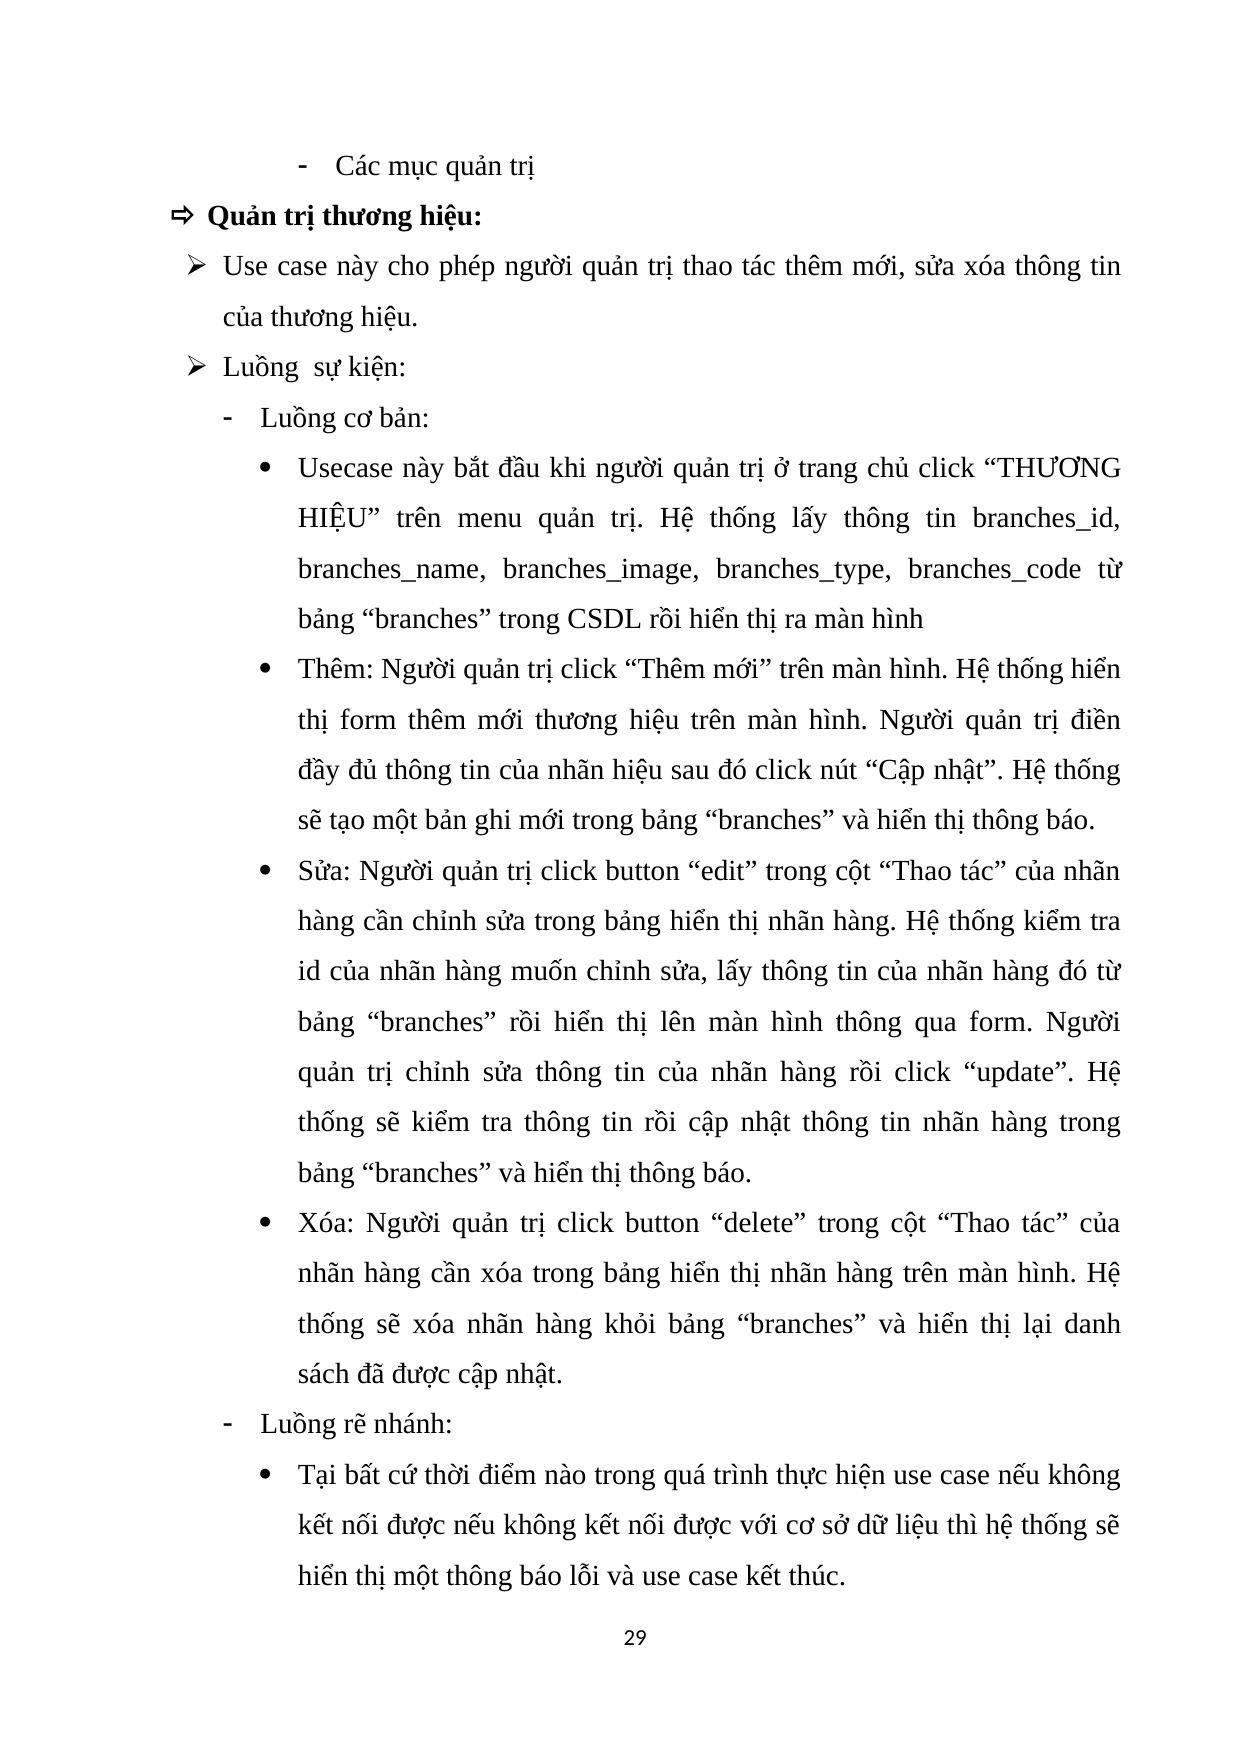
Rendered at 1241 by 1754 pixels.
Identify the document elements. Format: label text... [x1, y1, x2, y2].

list Usecase này bắt đầu khi người quản trị ở trang chủ click “THƯƠNG HIỆU” trên menu quản trị. Hệ thống lấy thông tin branches_id, branches_name, branches_image, branches_type, branches_code từ bảng “branches” trong CSDL rồi hiển thị ra màn hình [260, 450, 1122, 635]
list Use case này cho phép người quản trị thao tác thêm mới, sửa xóa thông tin của thương hiệu. [185, 248, 1122, 332]
list Luồng rẽ nhánh: [223, 1406, 1122, 1440]
list Tại bất cứ thời điểm nào trong quá trình thực hiện use case nếu không kết nối được nếu không kết nối được với cơ sở dữ liệu thì hệ thống sẽ hiển thị một thông báo lỗi và use case kết thúc. [260, 1457, 1122, 1591]
list Sửa: Người quản trị click button “edit” trong cột “Thao tác” của nhãn hàng cần chỉnh sửa trong bảng hiển thị nhãn hàng. Hệ thống kiểm tra id của nhãn hàng muốn chỉnh sửa, lấy thông tin của nhãn hàng đó từ bảng “branches” rồi hiển thị lên màn hình thông qua form. Người quản trị chỉnh sửa thông tin của nhãn hàng rồi click “update”. Hệ thống sẽ kiểm tra thông tin rồi cập nhật thông tin nhãn hàng trong bảng “branches” và hiển thị thông báo. [260, 853, 1122, 1188]
list Xóa: Người quản trị click button “delete” trong cột “Thao tác” của nhãn hàng cần xóa trong bảng hiển thị nhãn hàng trên màn hình. Hệ thống sẽ xóa nhãn hàng khỏi bảng “branches” và hiển thị lại danh sách đã được cập nhật. [260, 1205, 1122, 1390]
list Các mục quản trị [298, 148, 1122, 181]
list Thêm: Người quản trị click “Thêm mới” trên màn hình. Hệ thống hiển thị form thêm mới thương hiệu trên màn hình. Người quản trị điền đầy đủ thông tin của nhãn hiệu sau đó click nút “Cập nhật”. Hệ thống sẽ tạo một bản ghi mới trong bảng “branches” và hiển thị thông báo. [260, 651, 1122, 836]
list Luồng sự kiện: [185, 349, 1122, 383]
list Luồng cơ bản: [223, 400, 1122, 433]
list Quản trị thương hiệu: [169, 198, 1122, 232]
